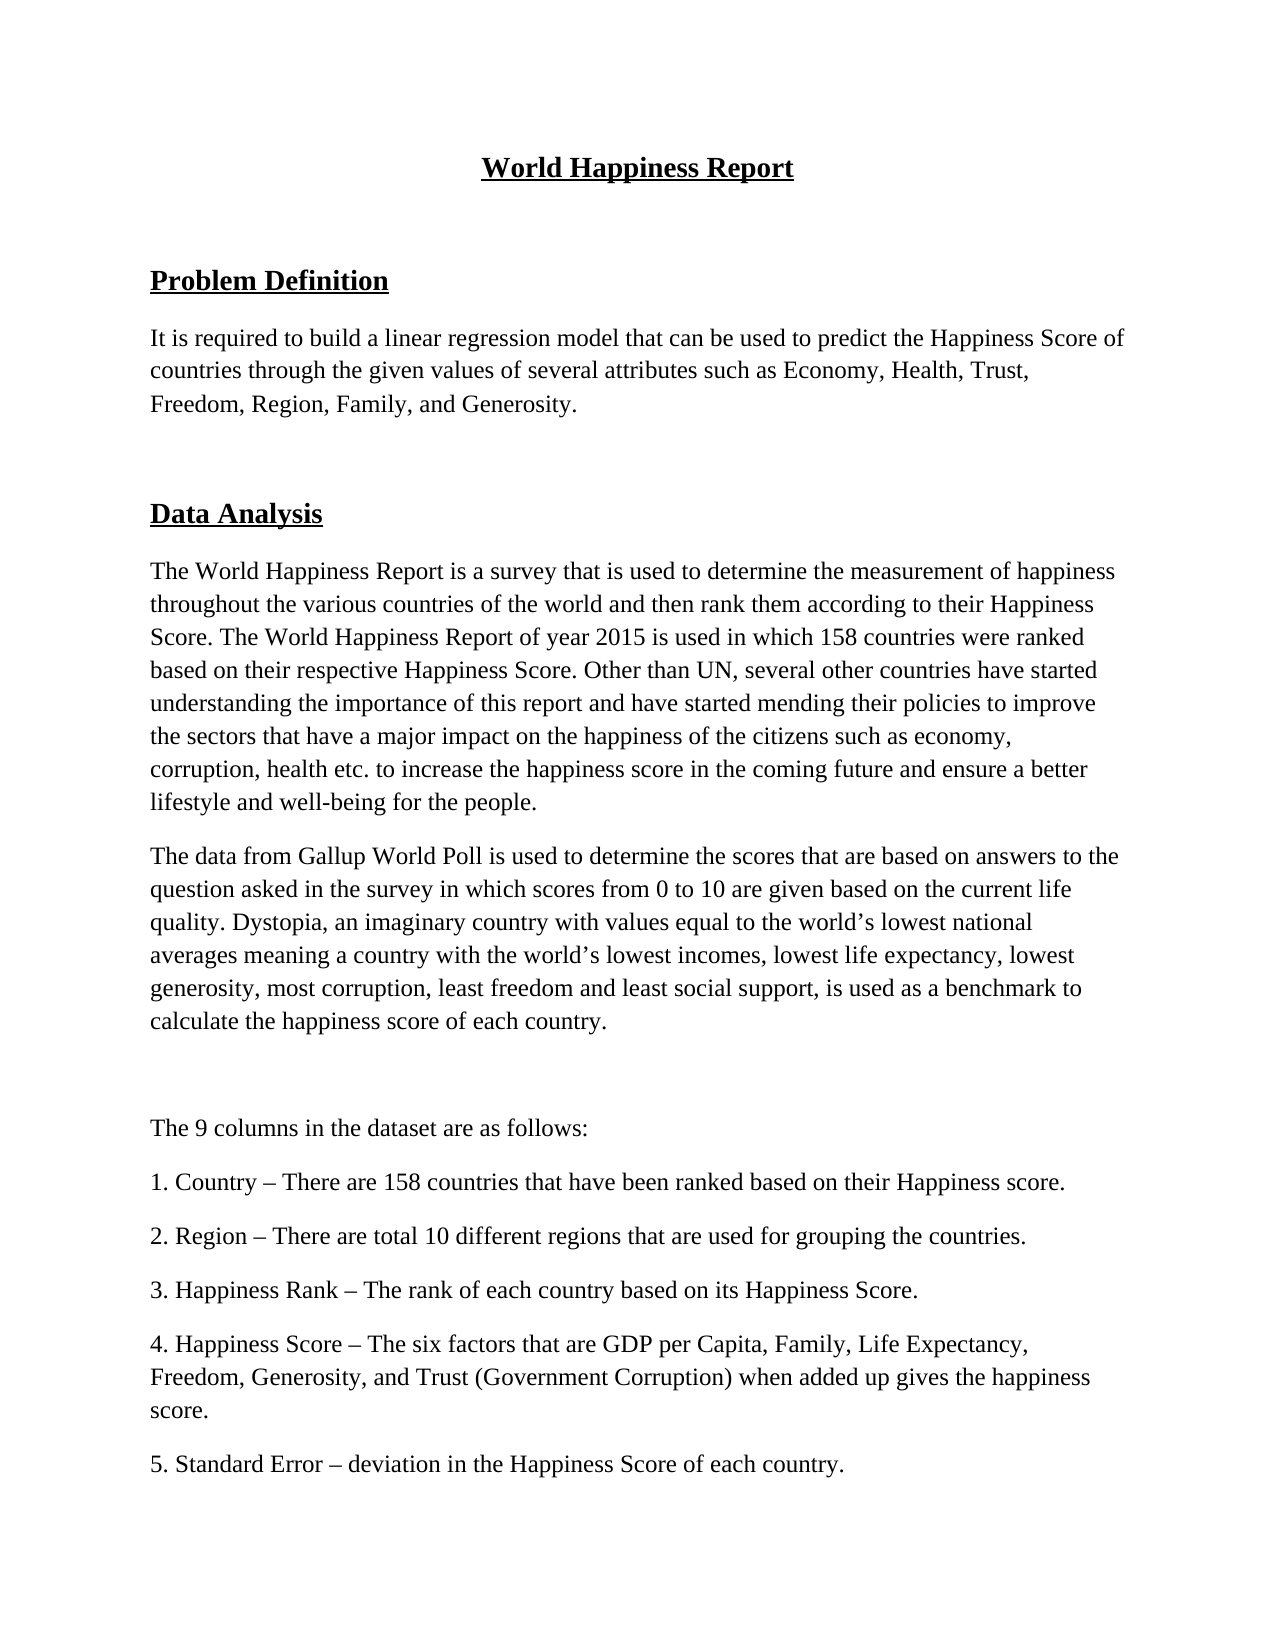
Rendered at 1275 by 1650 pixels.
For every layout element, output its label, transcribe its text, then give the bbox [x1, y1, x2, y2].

text It is required to build a linear regression model that can be used to predict the Happiness Score of countries through the given values of several attributes such as Economy, Health, Trust, Freedom, Region, Family, and Generosity. [150, 323, 1125, 417]
text The World Happiness Report is a survey that is used to determine the measurement of happiness throughout the various countries of the world and then rank them according to their Happiness Score. The World Happiness Report of year 2015 is used in which 158 countries were ranked based on their respective Happiness Score. Other than UN, several other countries have started understanding the importance of this report and have started mending their policies to improve the sectors that have a major impact on the happiness of the citizens such as economy, corruption, health etc. to increase the happiness score in the coming future and ensure a better lifestyle and well-being for the people. [150, 556, 1125, 816]
text The 9 columns in the dataset are as follows: [150, 1113, 1125, 1142]
text World Happiness Report [150, 150, 1125, 183]
text The data from Gallup World Poll is used to determine the scores that are based on answers to the question asked in the survey in which scores from 0 to 10 are given based on the current life quality. Dystopia, an imaginary country with values equal to the world’s lowest national averages meaning a country with the world’s lowest incomes, lowest life expectancy, lowest generosity, most corruption, least freedom and least social support, is used as a benchmark to calculate the happiness score of each country. [150, 841, 1125, 1034]
text 5. Standard Error – deviation in the Happiness Score of each country. [150, 1449, 1125, 1478]
text Data Analysis [150, 496, 1125, 530]
text Problem Definition [150, 263, 1125, 297]
text 1. Country – There are 158 countries that have been ranked based on their Happiness score. [150, 1167, 1125, 1196]
text 4. Happiness Score – The six factors that are GDP per Capita, Family, Life Expectancy, Freedom, Generosity, and Trust (Government Corruption) when added up gives the happiness score. [150, 1329, 1125, 1424]
text 2. Region – There are total 10 different regions that are used for grouping the countries. [150, 1221, 1125, 1250]
text 3. Happiness Rank – The rank of each country based on its Happiness Score. [150, 1275, 1125, 1304]
